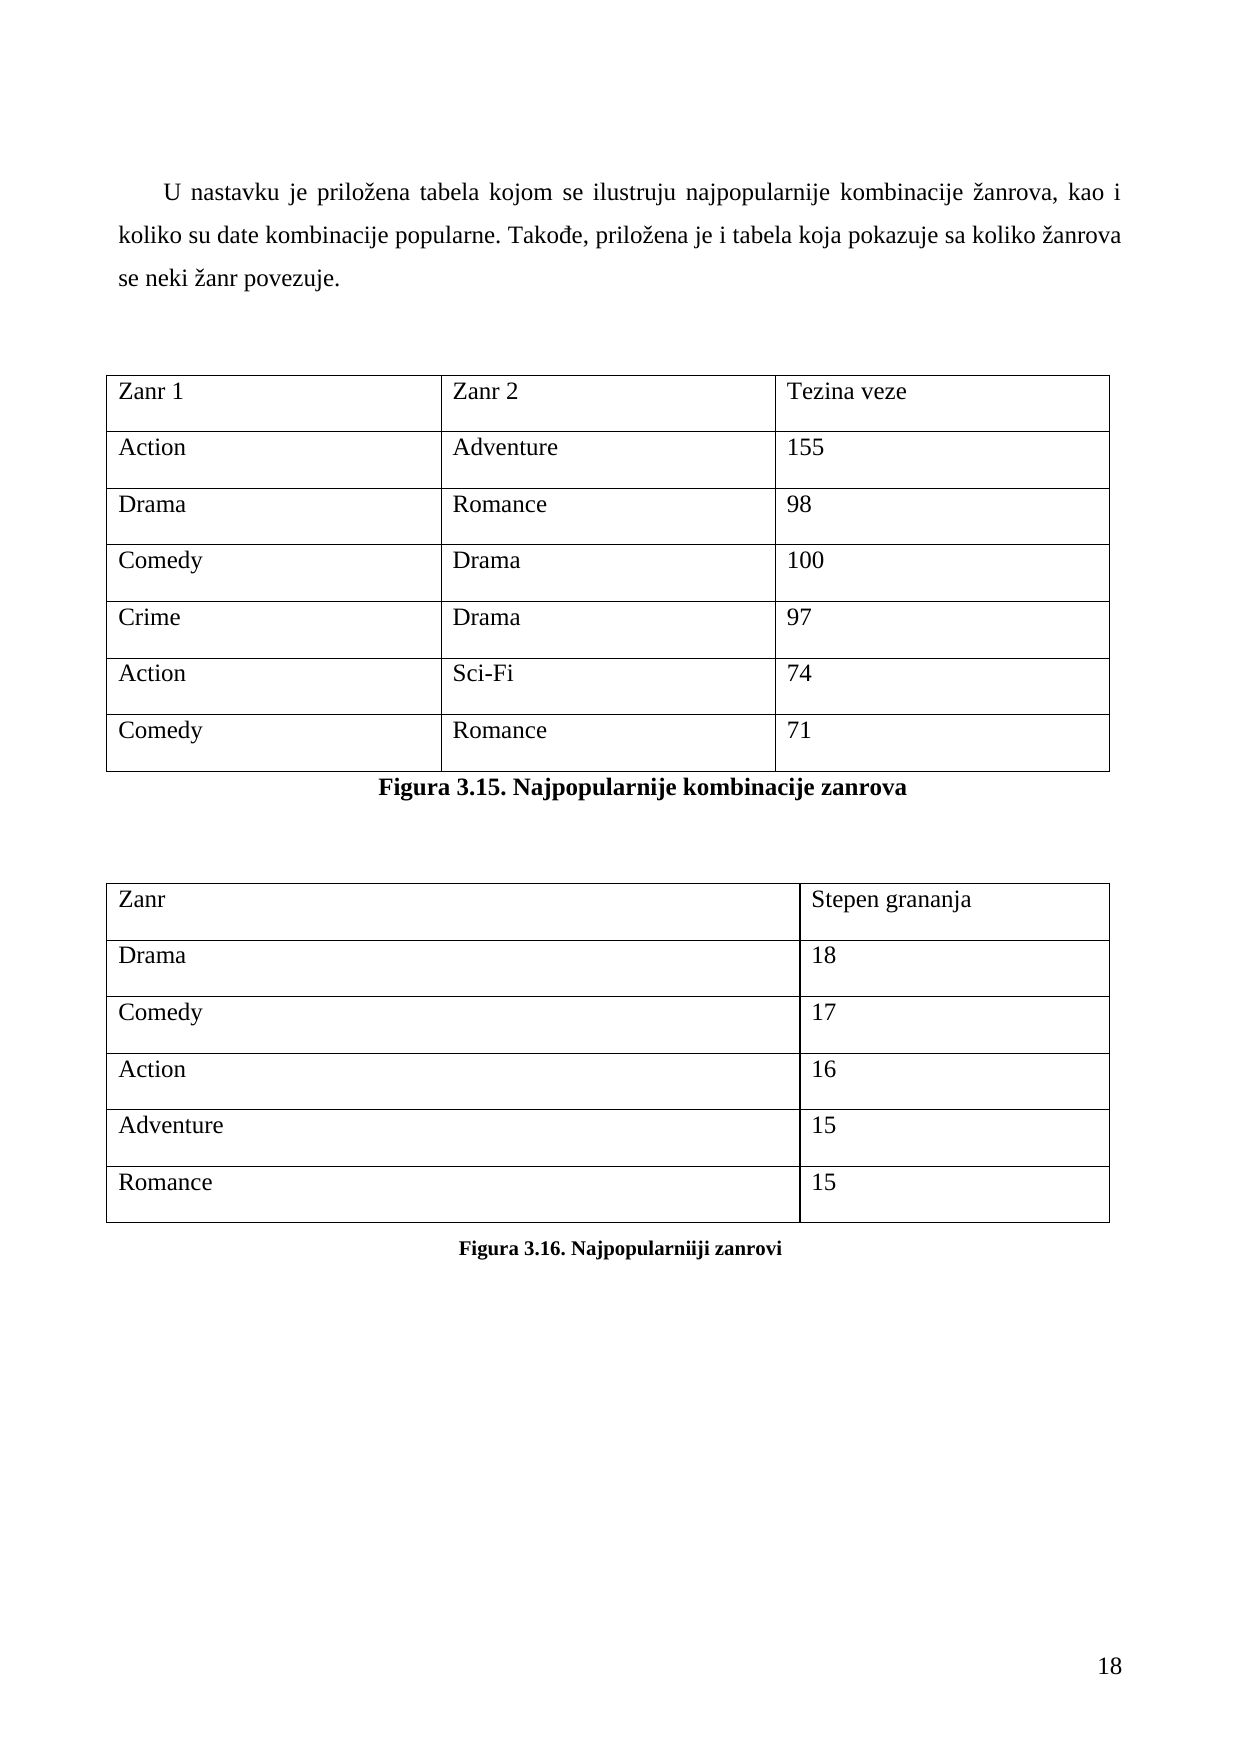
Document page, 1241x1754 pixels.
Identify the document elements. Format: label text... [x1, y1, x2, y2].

table_header Tezina veze [776, 376, 1109, 431]
table_cell Adventure [107, 1110, 799, 1166]
table_cell Comedy [107, 997, 799, 1053]
table_cell Romance [107, 1167, 799, 1222]
table_cell 97 [776, 602, 1109, 657]
table_cell Romance [442, 489, 775, 544]
table_cell 15 [801, 1110, 1109, 1166]
table_cell 71 [776, 715, 1109, 771]
table_cell Adventure [442, 432, 775, 488]
table_header Stepen grananja [801, 884, 1109, 939]
table_cell Action [107, 432, 441, 488]
table_header Zanr 1 [107, 376, 441, 431]
text U nastavku je priložena tabela kojom se ilustruju najpopularnije kombinacije žanrova, kao i koliko su date kombinacije popularne. Takođe, priložena je i tabela koja pokazuje sa koliko žanrova se neki žanr povezuje. [118, 177, 1122, 292]
table_cell 155 [776, 432, 1109, 488]
table_cell 74 [776, 659, 1109, 714]
table_cell Drama [107, 489, 441, 544]
table_header Zanr 2 [442, 376, 775, 431]
table_cell Drama [442, 545, 775, 601]
table_cell 16 [801, 1054, 1109, 1109]
text Figura 3.16. Najpopularniiji zanrovi [118, 1236, 1122, 1260]
table_cell Sci-Fi [442, 659, 775, 714]
table_cell Drama [107, 941, 799, 996]
table_cell 18 [801, 941, 1109, 996]
table_cell 17 [801, 997, 1109, 1053]
table_cell Comedy [107, 545, 441, 601]
table_cell Action [107, 659, 441, 714]
text Figura 3.15. Najpopularnije kombinacije zanrova [118, 772, 1122, 800]
table_cell 100 [776, 545, 1109, 601]
table_cell 98 [776, 489, 1109, 544]
table_cell Drama [442, 602, 775, 657]
table_cell Action [107, 1054, 799, 1109]
table_header Zanr [107, 884, 799, 939]
table_cell Romance [442, 715, 775, 771]
table_cell Crime [107, 602, 441, 657]
table_cell 15 [801, 1167, 1109, 1222]
table_cell Comedy [107, 715, 441, 771]
